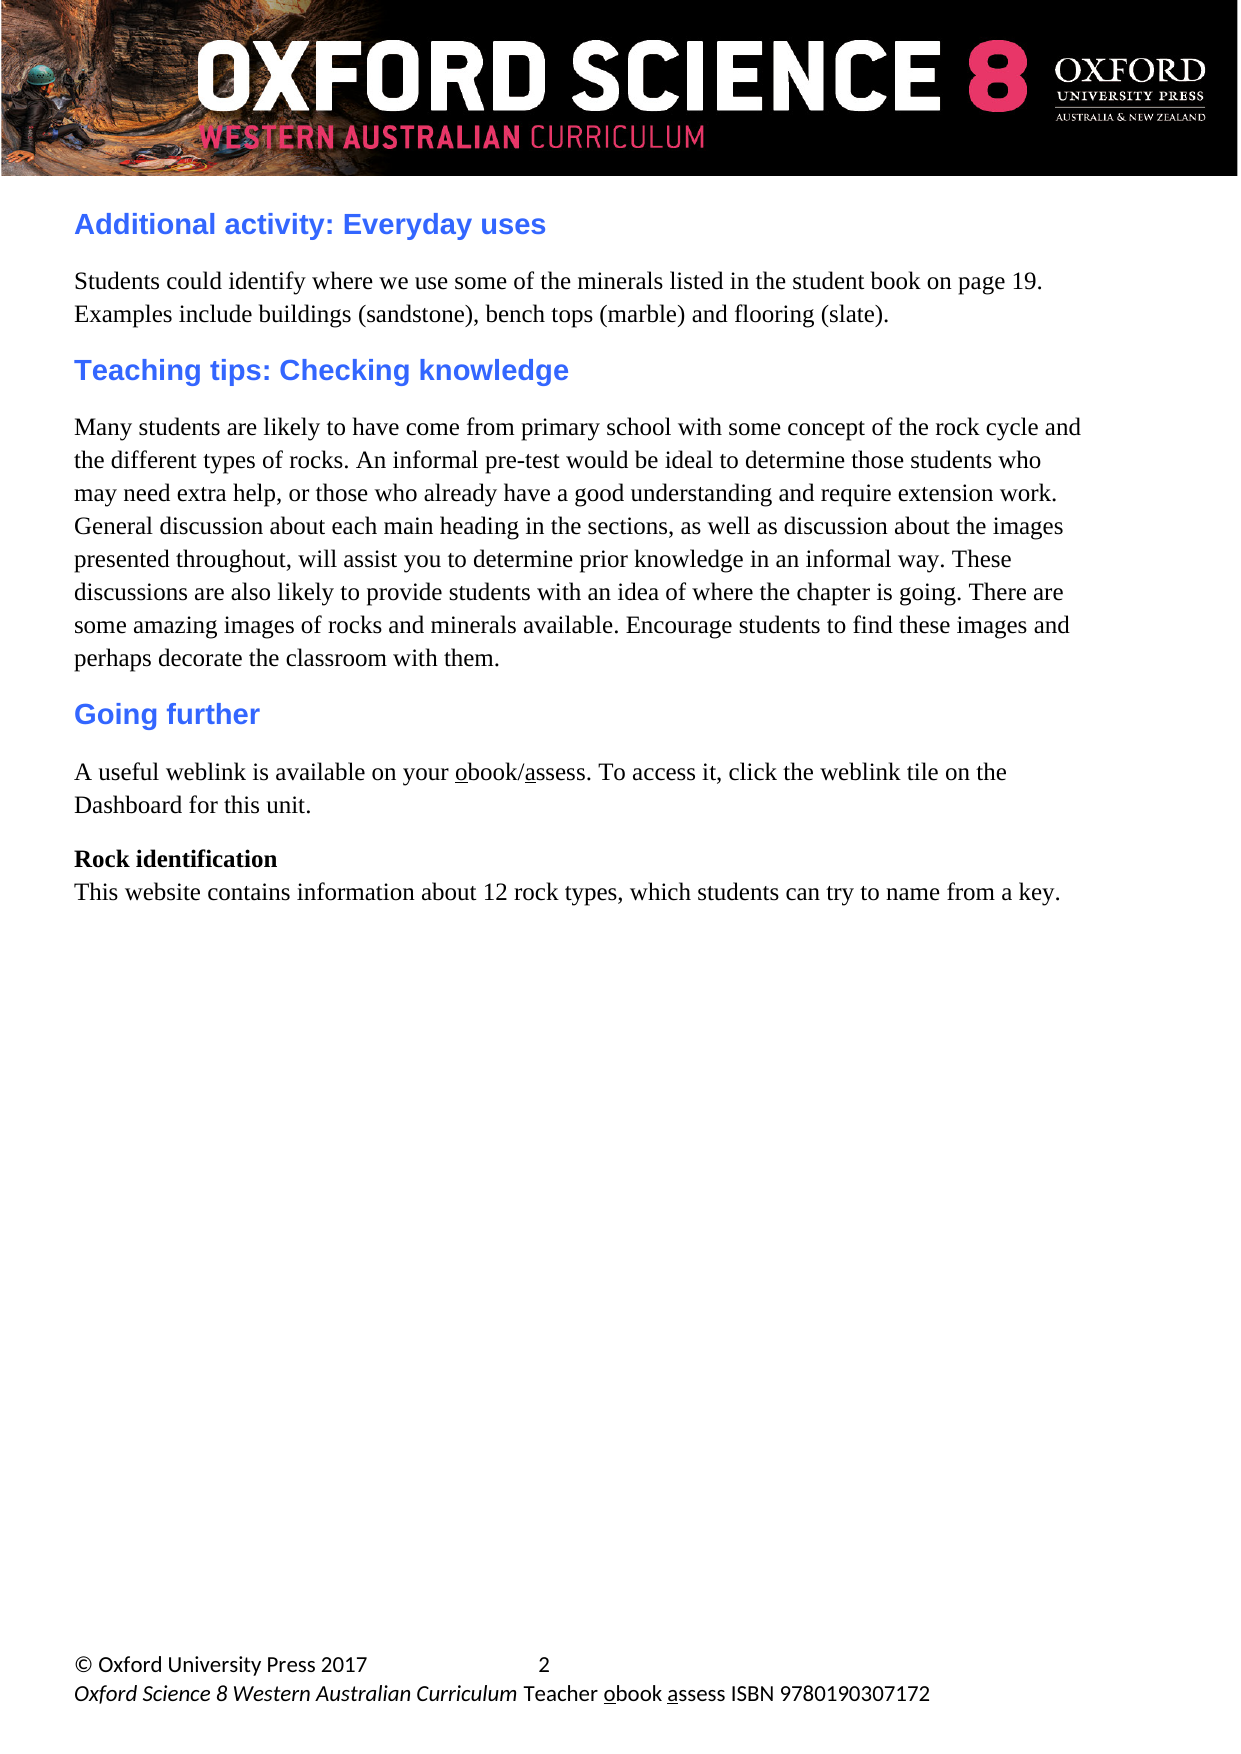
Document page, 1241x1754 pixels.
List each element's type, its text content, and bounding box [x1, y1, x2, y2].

text Rock identification This website contains information about 12 rock types, which students can try to name from a key. [74, 844, 1090, 905]
picture [0, 0, 1236, 175]
text Students could identify where we use some of the minerals listed in the student book on page 19. Examples include buildings (sandstone), bench tops (marble) and flooring (slate). [74, 266, 1090, 328]
text Teaching tips: Checking knowledge [74, 353, 1090, 387]
text A useful weblink is available on your obook/assess. To access it, click the weblink tile on the Dashboard for this unit. [74, 757, 1090, 818]
text Many students are likely to have come from primary school with some concept of the rock cycle and the different types of rocks. An informal pre-test would be ideal to determine those students who may need extra help, or those who already have a good understanding and require extension work. General discussion about each main heading in the sections, as well as discussion about the images presented throughout, will assist you to determine prior knowledge in an informal way. These discussions are also likely to provide students with an idea of where the chapter is going. There are some amazing images of rocks and minerals available. Encourage students to find these images and perhaps decorate the classroom with them. [74, 412, 1090, 672]
text Additional activity: Everyday uses [74, 207, 1090, 240]
text Going further [74, 697, 1090, 731]
